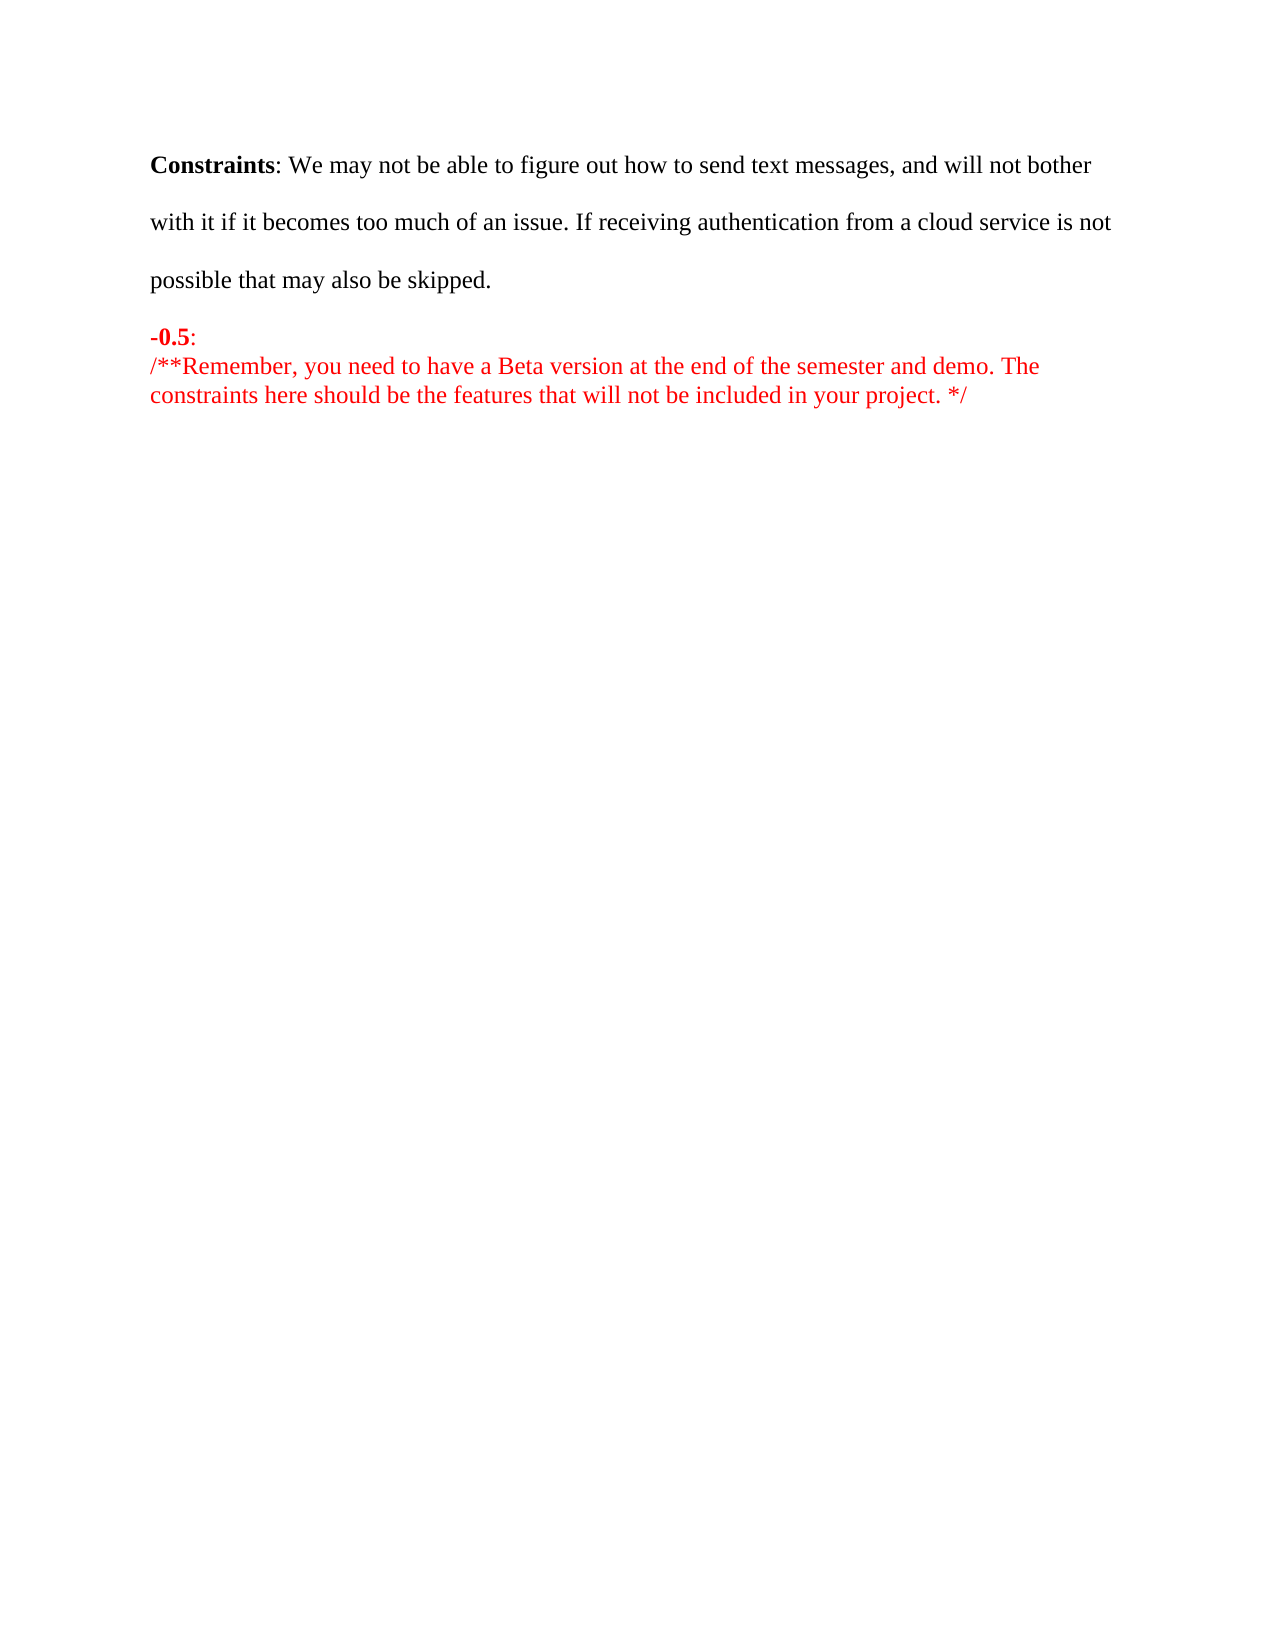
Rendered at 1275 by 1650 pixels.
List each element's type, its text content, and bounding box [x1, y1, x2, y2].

text /**Remember, you need to have a Beta version at the end of the semester and demo. The constraints here should be the features that will not be included in your project. */ [150, 351, 1125, 409]
text Constraints: We may not be able to figure out how to send text messages, and will not bother with it if it becomes too much of an issue. If receiving authentication from a cloud service is not possible that may also be skipped. [150, 150, 1125, 294]
text -0.5: [150, 322, 1125, 351]
